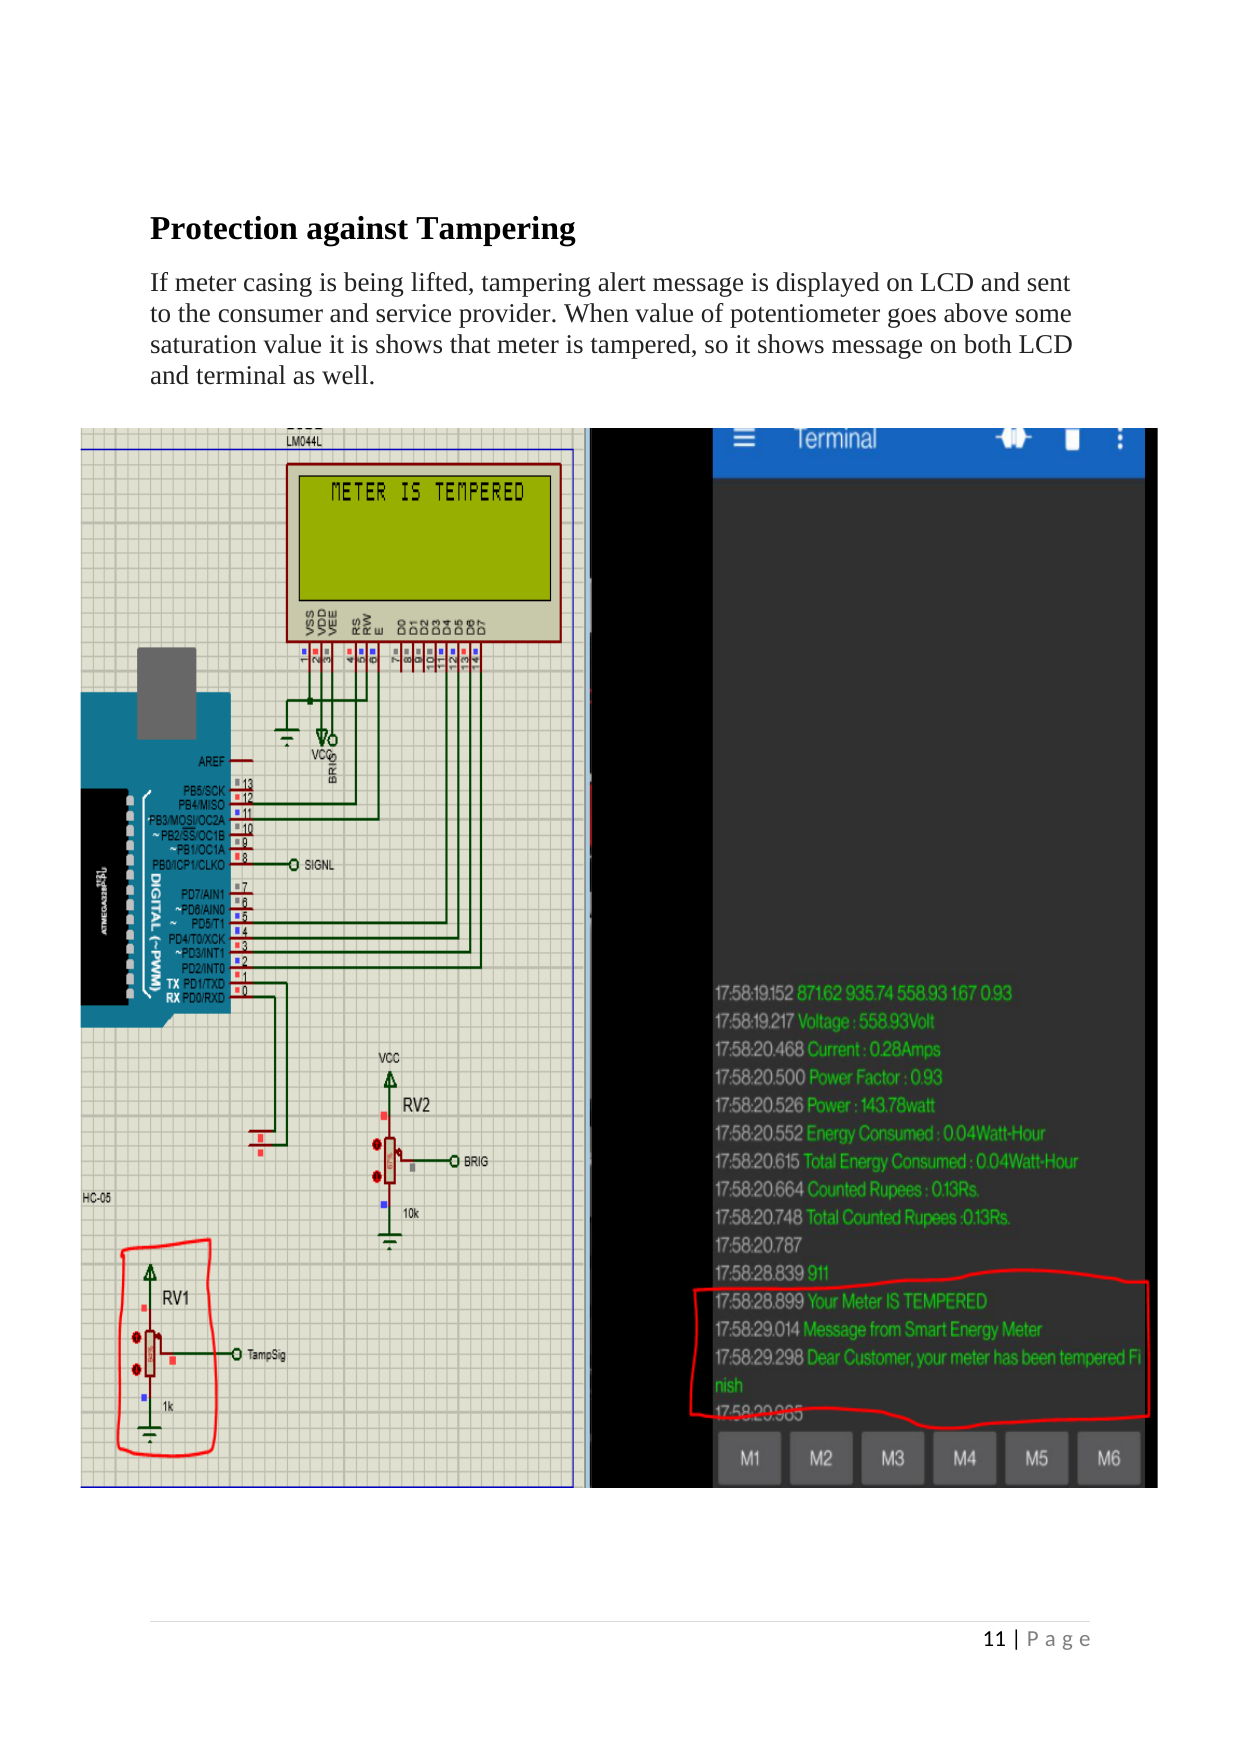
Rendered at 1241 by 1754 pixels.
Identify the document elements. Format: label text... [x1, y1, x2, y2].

text Protection against Tampering [150, 208, 1090, 246]
picture [80, 428, 1158, 1488]
text If meter casing is being lifted, tampering alert message is displayed on LCD and sent to the consumer and service provider. When value of potentiometer goes above some saturation value it is shows that meter is tampered, so it shows message on both LCD and terminal as well. [150, 266, 1090, 391]
